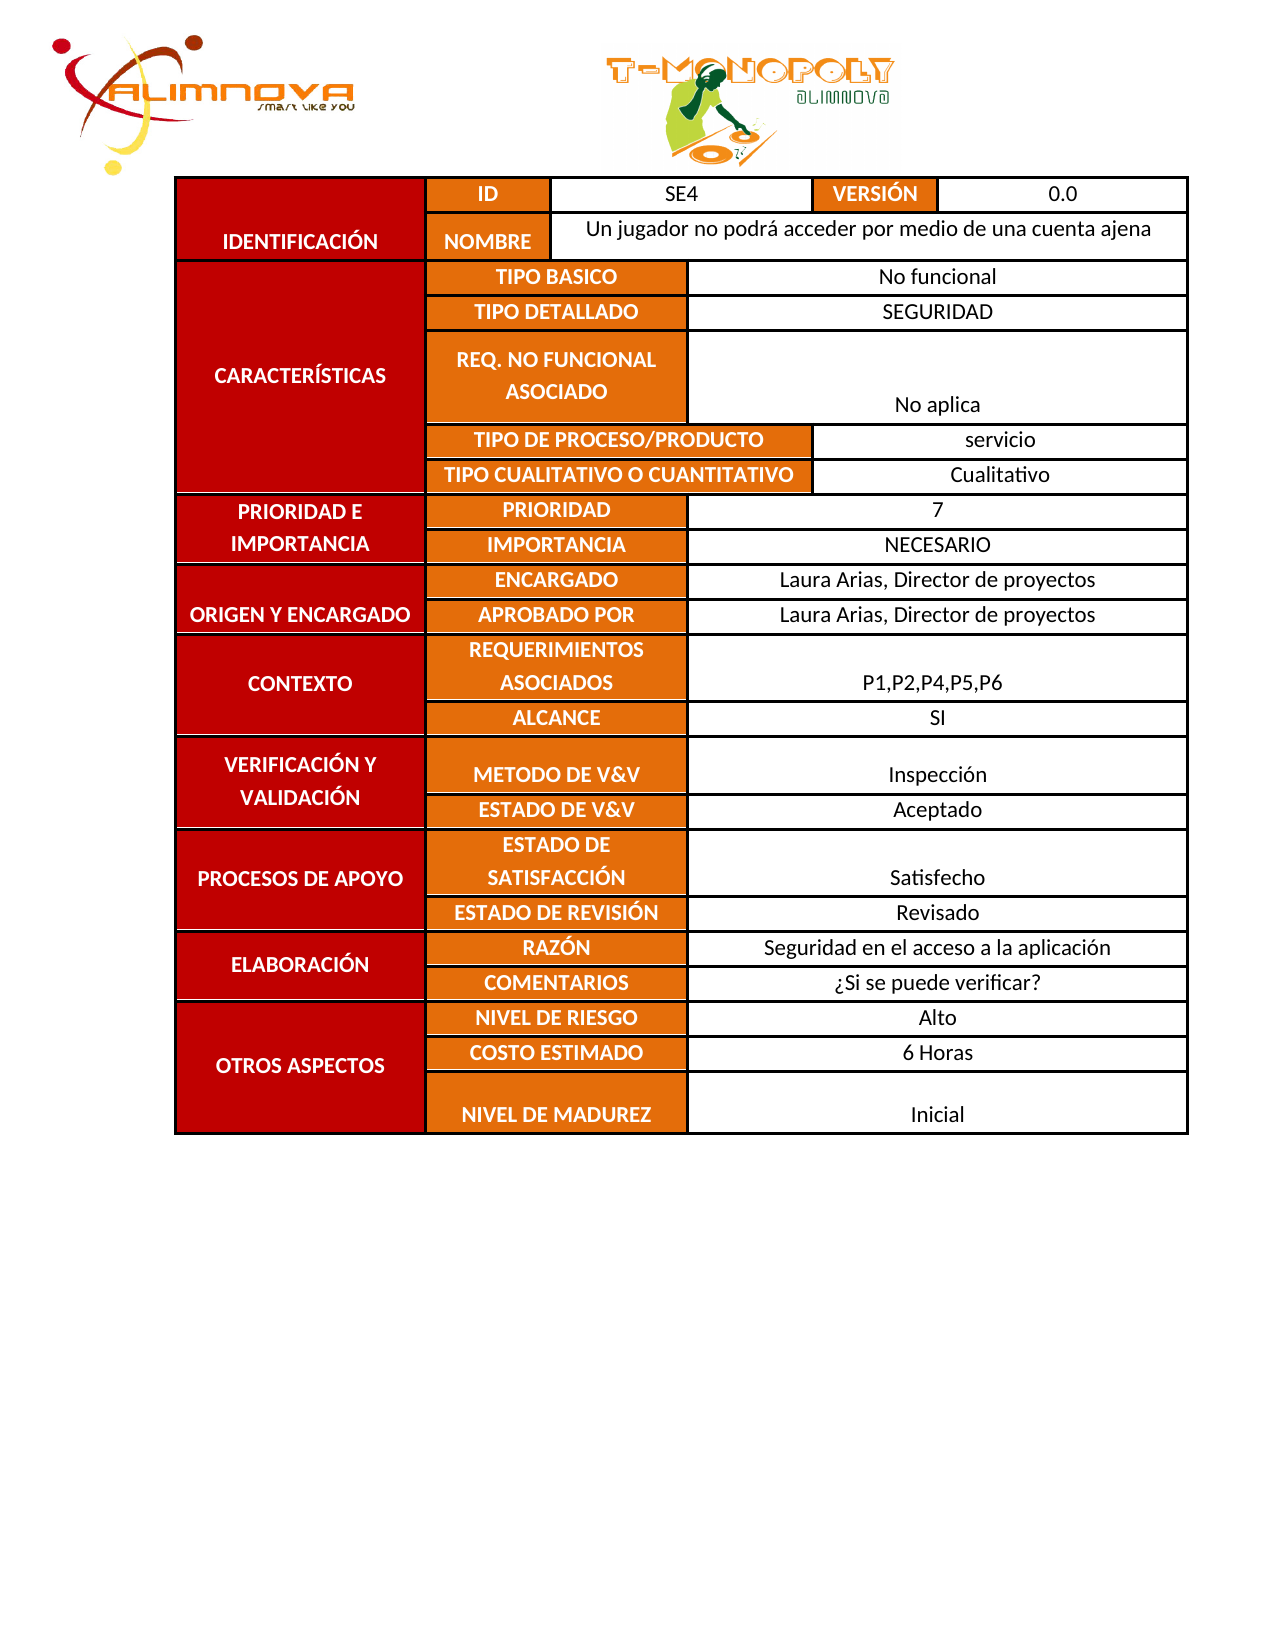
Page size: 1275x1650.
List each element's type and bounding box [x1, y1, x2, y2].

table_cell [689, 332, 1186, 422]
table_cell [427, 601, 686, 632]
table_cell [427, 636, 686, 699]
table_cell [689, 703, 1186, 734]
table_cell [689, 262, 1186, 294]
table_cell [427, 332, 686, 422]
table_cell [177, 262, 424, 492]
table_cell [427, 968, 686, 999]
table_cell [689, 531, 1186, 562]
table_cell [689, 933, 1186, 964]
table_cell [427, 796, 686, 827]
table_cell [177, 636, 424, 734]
picture [48, 33, 356, 177]
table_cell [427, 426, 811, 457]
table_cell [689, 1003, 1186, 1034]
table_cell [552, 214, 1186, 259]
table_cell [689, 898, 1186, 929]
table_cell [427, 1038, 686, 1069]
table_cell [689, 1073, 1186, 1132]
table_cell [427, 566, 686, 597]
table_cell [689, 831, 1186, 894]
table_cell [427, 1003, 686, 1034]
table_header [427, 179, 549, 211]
picture [601, 43, 902, 176]
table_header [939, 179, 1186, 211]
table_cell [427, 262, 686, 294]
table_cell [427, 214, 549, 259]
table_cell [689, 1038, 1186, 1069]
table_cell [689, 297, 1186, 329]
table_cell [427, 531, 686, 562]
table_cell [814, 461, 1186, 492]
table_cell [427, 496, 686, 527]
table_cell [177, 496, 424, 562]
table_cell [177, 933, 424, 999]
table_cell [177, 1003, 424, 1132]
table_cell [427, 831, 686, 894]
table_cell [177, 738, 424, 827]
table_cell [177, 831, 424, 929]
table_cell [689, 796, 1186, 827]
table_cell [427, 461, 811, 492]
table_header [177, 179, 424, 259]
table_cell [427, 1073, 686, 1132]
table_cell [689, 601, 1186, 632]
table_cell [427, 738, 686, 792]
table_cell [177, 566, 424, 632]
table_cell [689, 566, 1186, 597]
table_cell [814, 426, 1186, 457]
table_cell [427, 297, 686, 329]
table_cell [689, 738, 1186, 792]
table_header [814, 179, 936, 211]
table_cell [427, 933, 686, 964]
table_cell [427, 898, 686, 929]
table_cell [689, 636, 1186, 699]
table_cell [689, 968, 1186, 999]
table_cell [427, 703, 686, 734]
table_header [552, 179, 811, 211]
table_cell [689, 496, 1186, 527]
